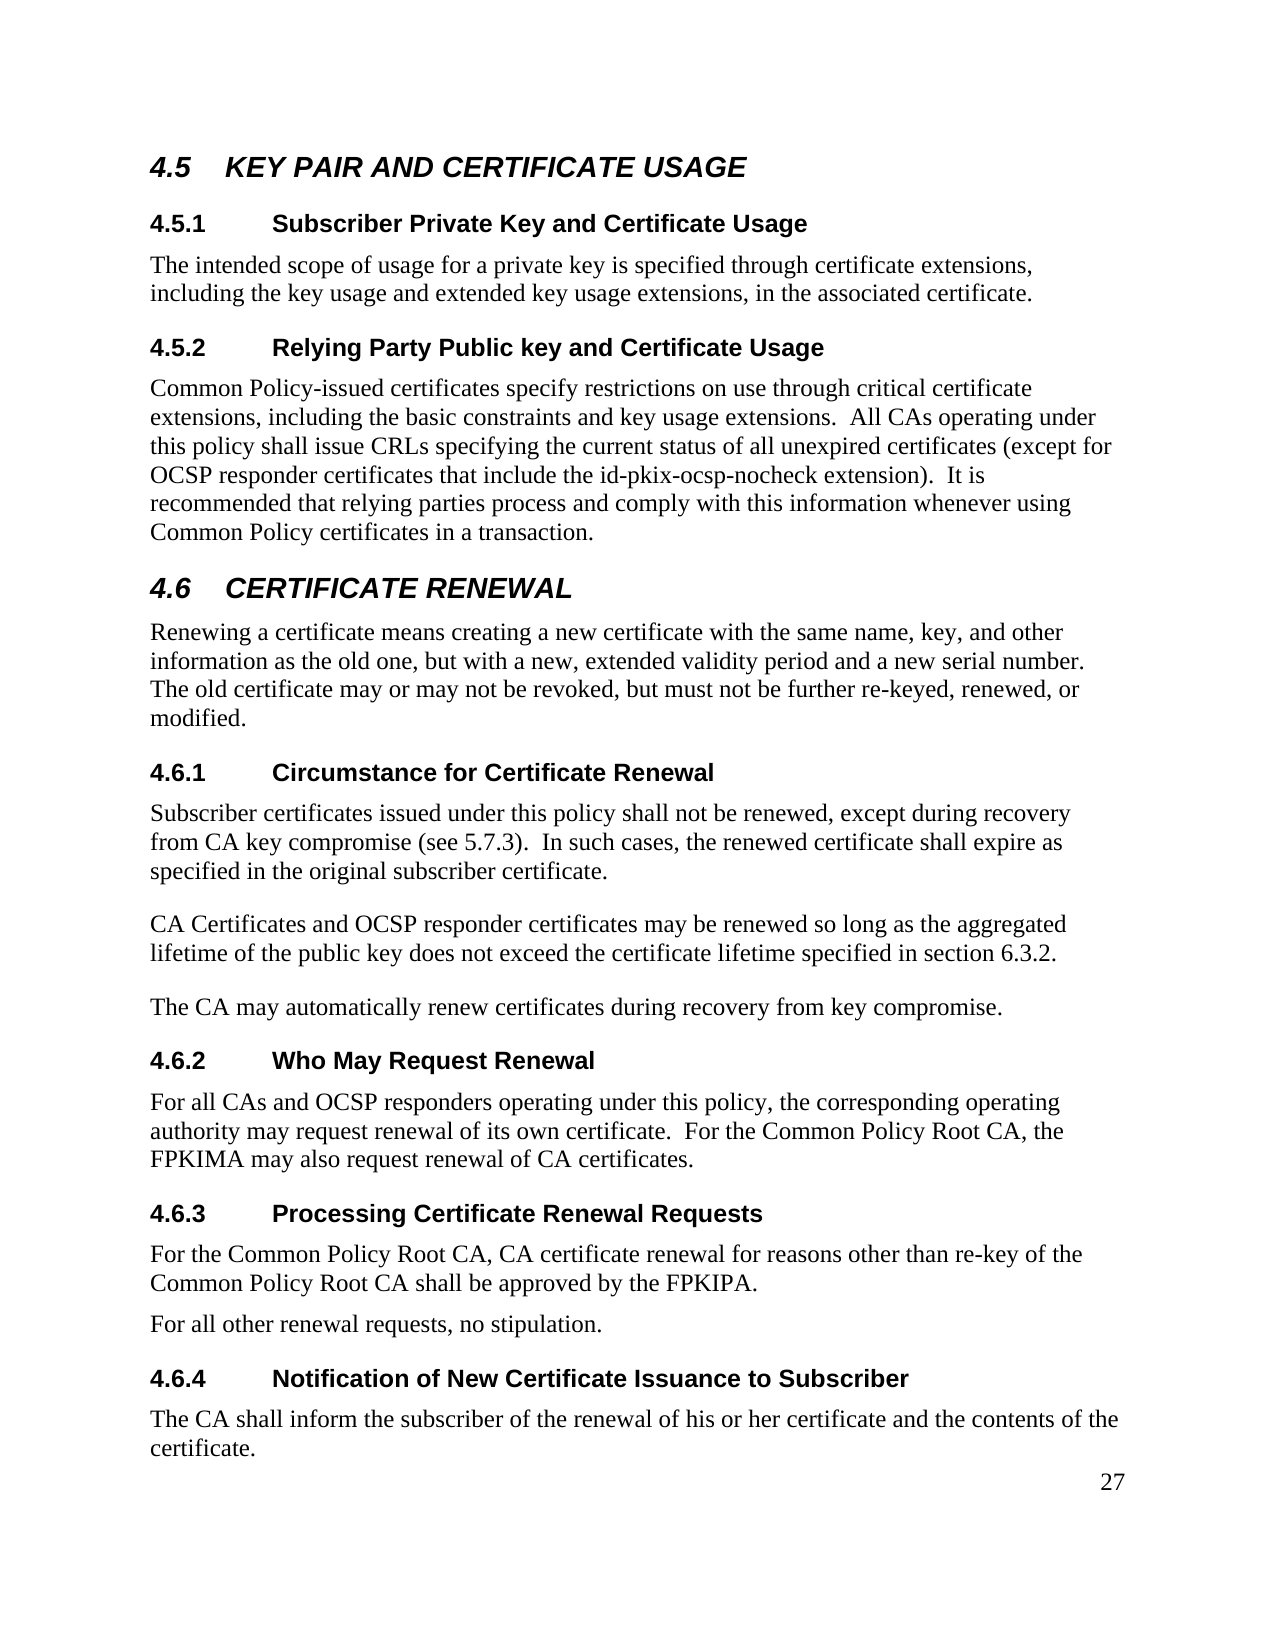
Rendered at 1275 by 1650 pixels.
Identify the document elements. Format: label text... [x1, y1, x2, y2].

text For all other renewal requests, no stipulation. [150, 1309, 1125, 1338]
subtitle Processing Certificate Renewal Requests [150, 1199, 1125, 1228]
text Renewing a certificate means creating a new certificate with the same name, key, and other information as the old one, but with a new, extended validity period and a new serial number. The old certificate may or may not be revoked, but must not be further re-keyed, renewed, or modified. [150, 617, 1125, 732]
subtitle Certificate Renewal [150, 572, 1125, 605]
subtitle Key Pair and Certificate Usage [150, 150, 1125, 183]
subtitle Circumstance for Certificate Renewal [150, 758, 1125, 786]
text Common Policy-issued certificates specify restrictions on use through critical certificate extensions, including the basic constraints and key usage extensions. All CAs operating under this policy shall issue CRLs specifying the current status of all unexpired certificates (except for OCSP responder certificates that include the id-pkix-ocsp-nocheck extension). It is recommended that relying parties process and comply with this information whenever using Common Policy certificates in a transaction. [150, 373, 1125, 546]
subtitle Subscriber Private Key and Certificate Usage [150, 209, 1125, 238]
text For all CAs and OCSP responders operating under this policy, the corresponding operating authority may request renewal of its own certificate. For the Common Policy Root CA, the FPKIMA may also request renewal of CA certificates. [150, 1087, 1125, 1173]
text CA Certificates and OCSP responder certificates may be renewed so long as the aggregated lifetime of the public key does not exceed the certificate lifetime specified in section 6.3.2. [150, 909, 1125, 967]
text Subscriber certificates issued under this policy shall not be renewed, except during recovery from CA key compromise (see 5.7.3). In such cases, the renewed certificate shall expire as specified in the original subscriber certificate. [150, 798, 1125, 884]
text For the Common Policy Root CA, CA certificate renewal for reasons other than re-key of the Common Policy Root CA shall be approved by the FPKIPA. [150, 1239, 1125, 1297]
text The intended scope of usage for a private key is specified through certificate extensions, including the key usage and extended key usage extensions, in the associated certificate. [150, 250, 1125, 307]
subtitle Notification of New Certificate Issuance to Subscriber [150, 1364, 1125, 1393]
subtitle Who May Request Renewal [150, 1046, 1125, 1075]
subtitle Relying Party Public key and Certificate Usage [150, 333, 1125, 362]
text The CA may automatically renew certificates during recovery from key compromise. [150, 992, 1125, 1021]
text The CA shall inform the subscriber of the renewal of his or her certificate and the contents of the certificate. [150, 1404, 1125, 1462]
